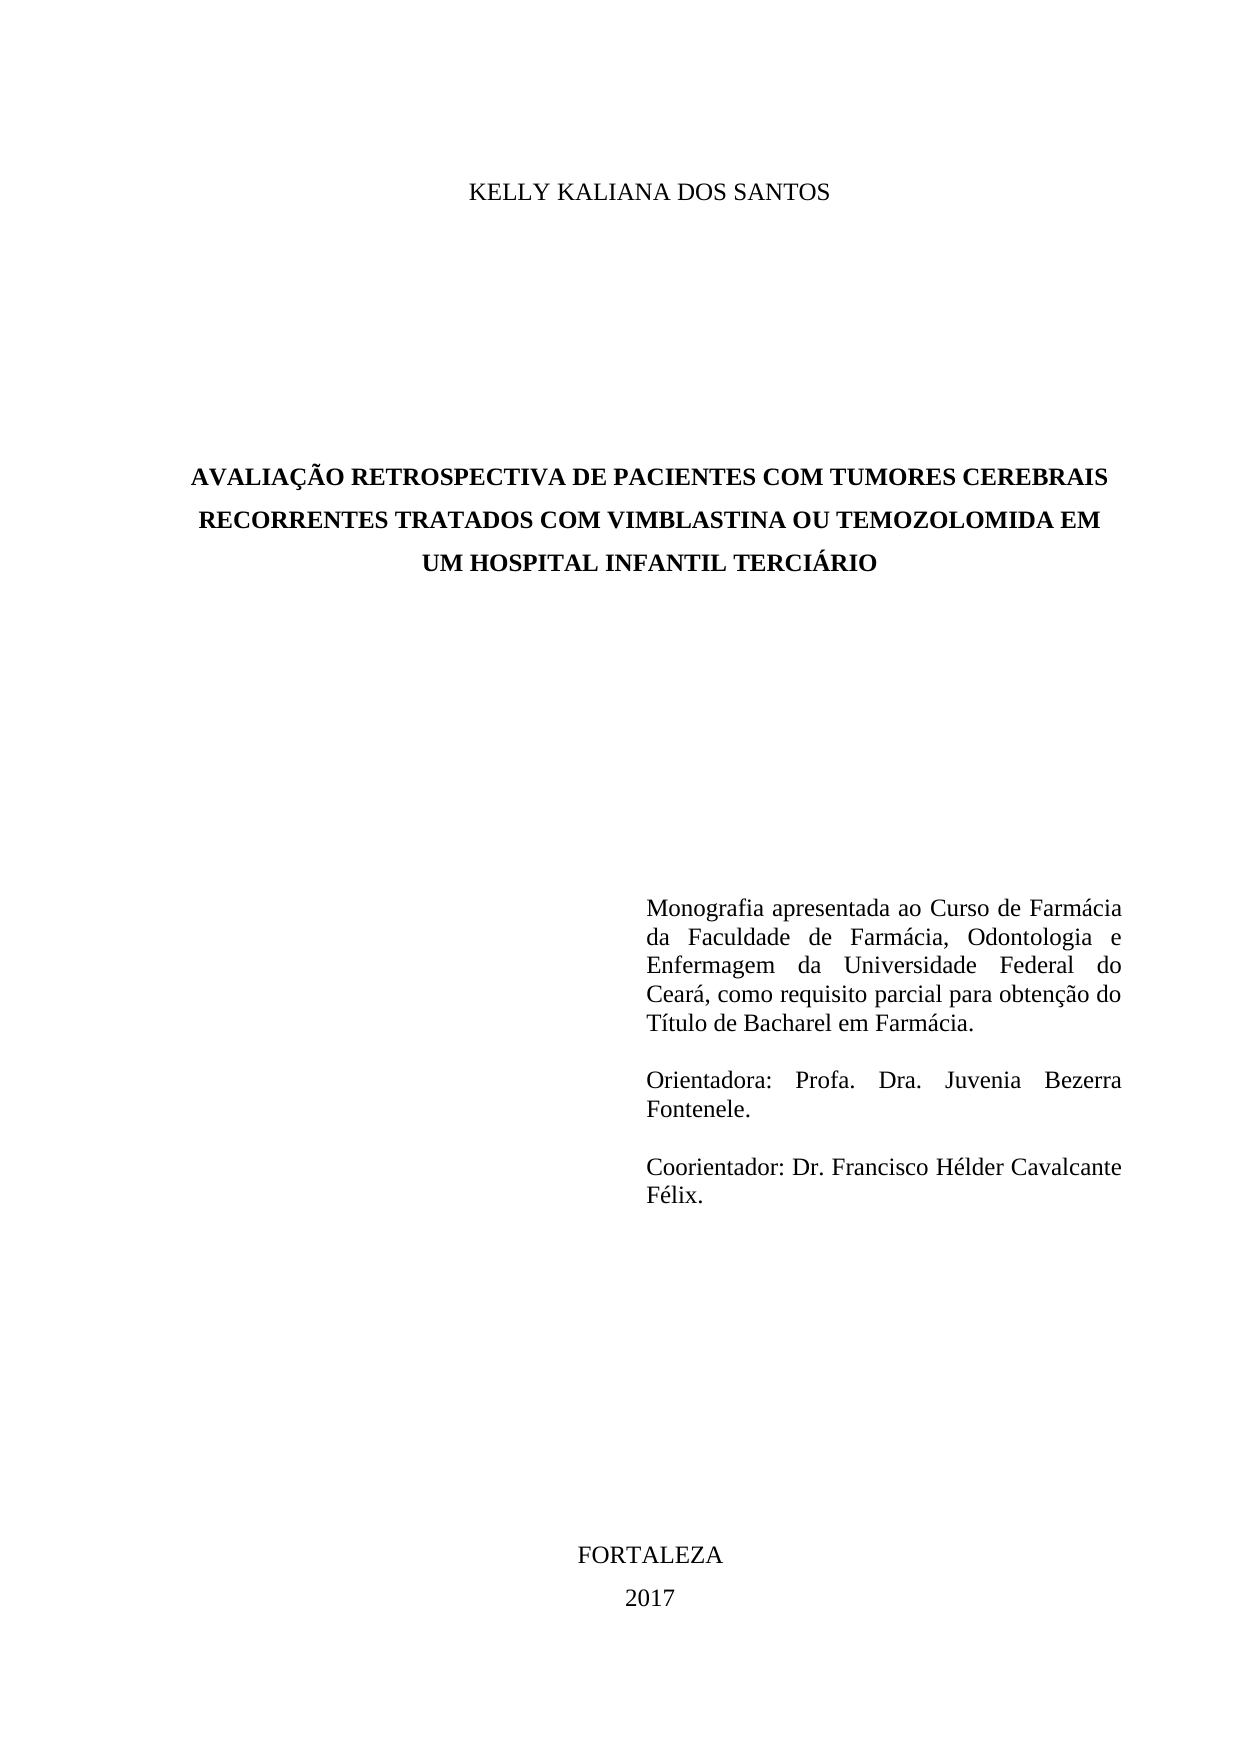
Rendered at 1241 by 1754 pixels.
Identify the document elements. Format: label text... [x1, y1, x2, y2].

text Coorientador: Dr. Francisco Hélder Cavalcante Félix. [646, 1152, 1122, 1209]
text AVALIAÇÃO RETROSPECTIVA DE PACIENTES COM TUMORES CEREBRAIS RECORRENTES TRATADOS COM VIMBLASTINA OU TEMOZOLOMIDA EM UM HOSPITAL INFANTIL TERCIÁRIO [177, 462, 1122, 577]
text KELLY KALIANA DOS SANTOS [177, 177, 1122, 206]
text FORTALEZA [179, 1540, 1122, 1568]
text Monografia apresentada ao Curso de Farmácia da Faculdade de Farmácia, Odontologia e Enfermagem da Universidade Federal do Ceará, como requisito parcial para obtenção do Título de Bacharel em Farmácia. [646, 893, 1122, 1037]
text 2017 [177, 1583, 1122, 1612]
text Orientadora: Profa. Dra. Juvenia Bezerra Fontenele. [646, 1065, 1122, 1123]
